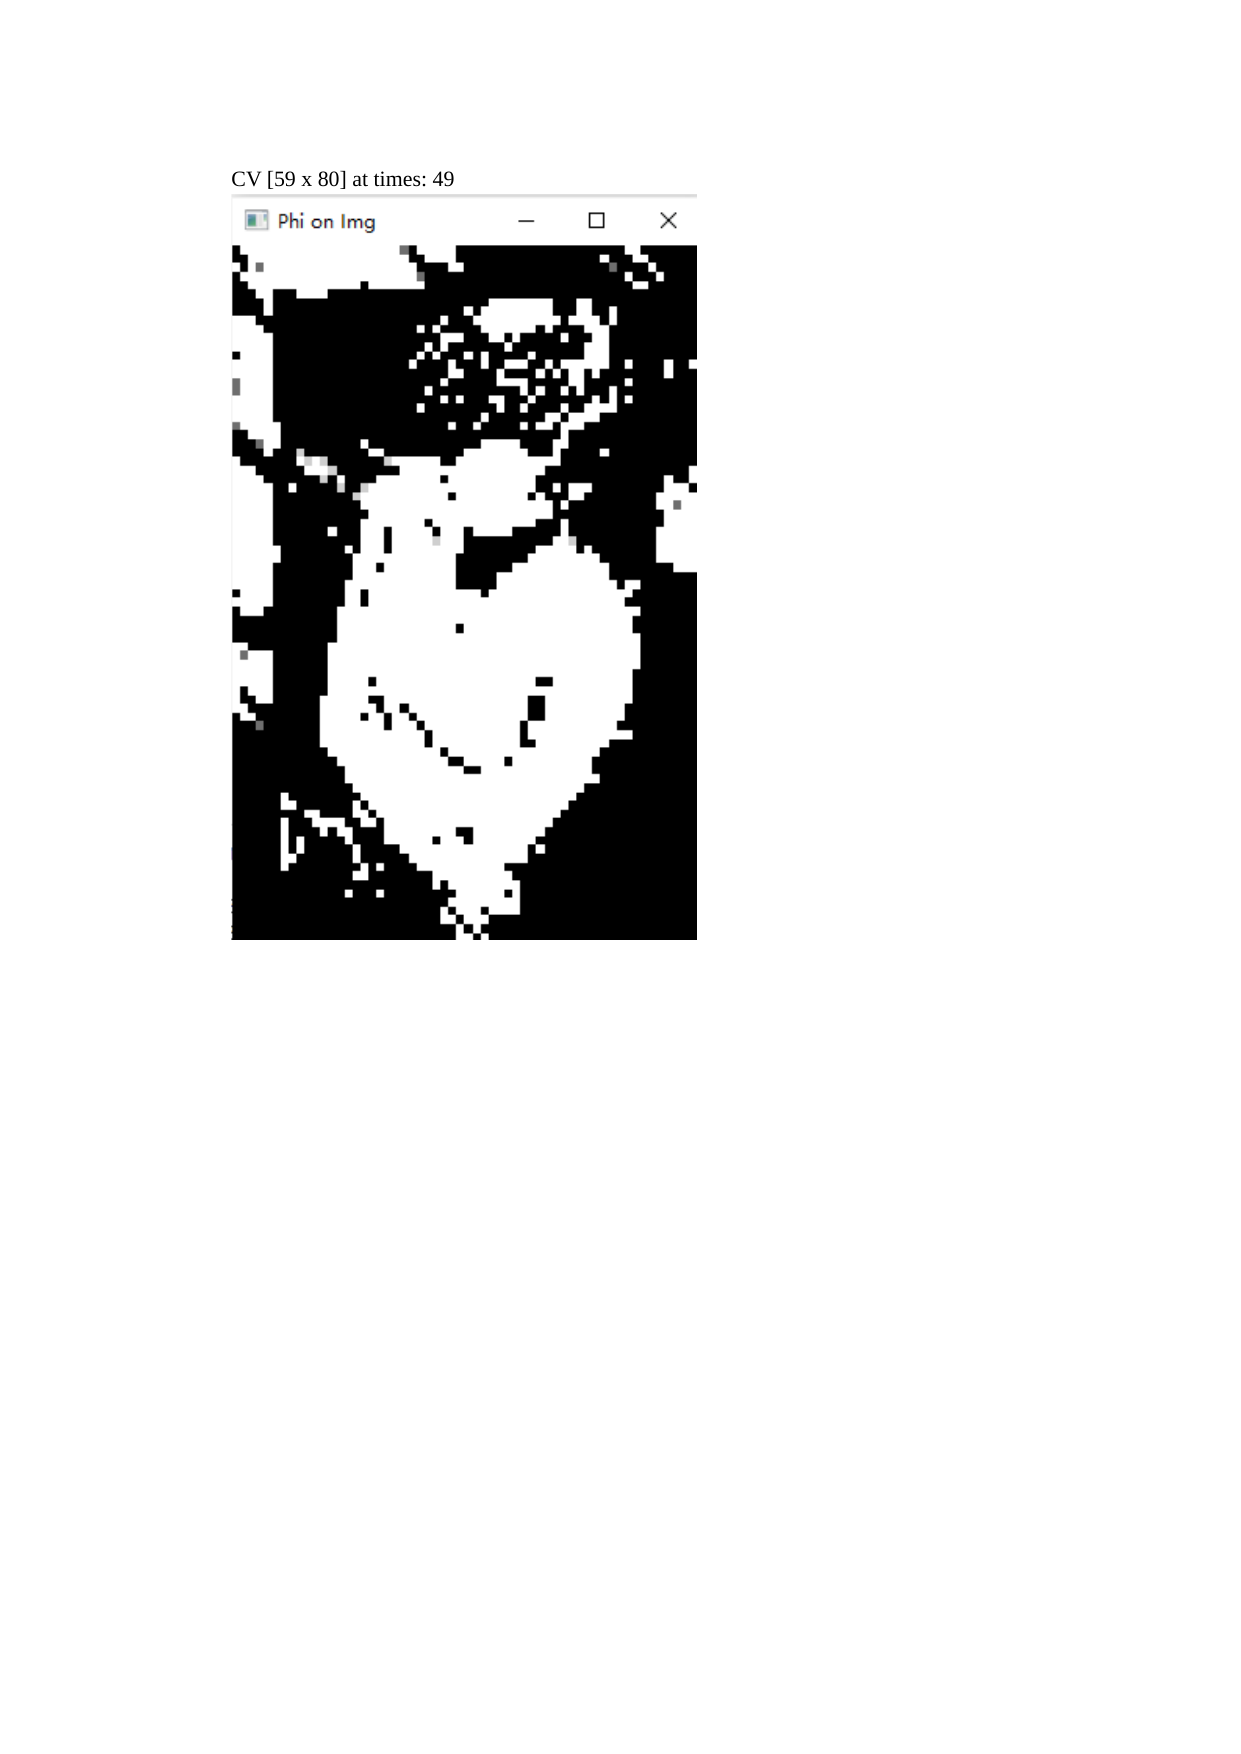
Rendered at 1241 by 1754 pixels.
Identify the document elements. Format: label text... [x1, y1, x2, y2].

picture [231, 194, 697, 940]
text CV [59 x 80] at times: 49 [187, 162, 1053, 194]
